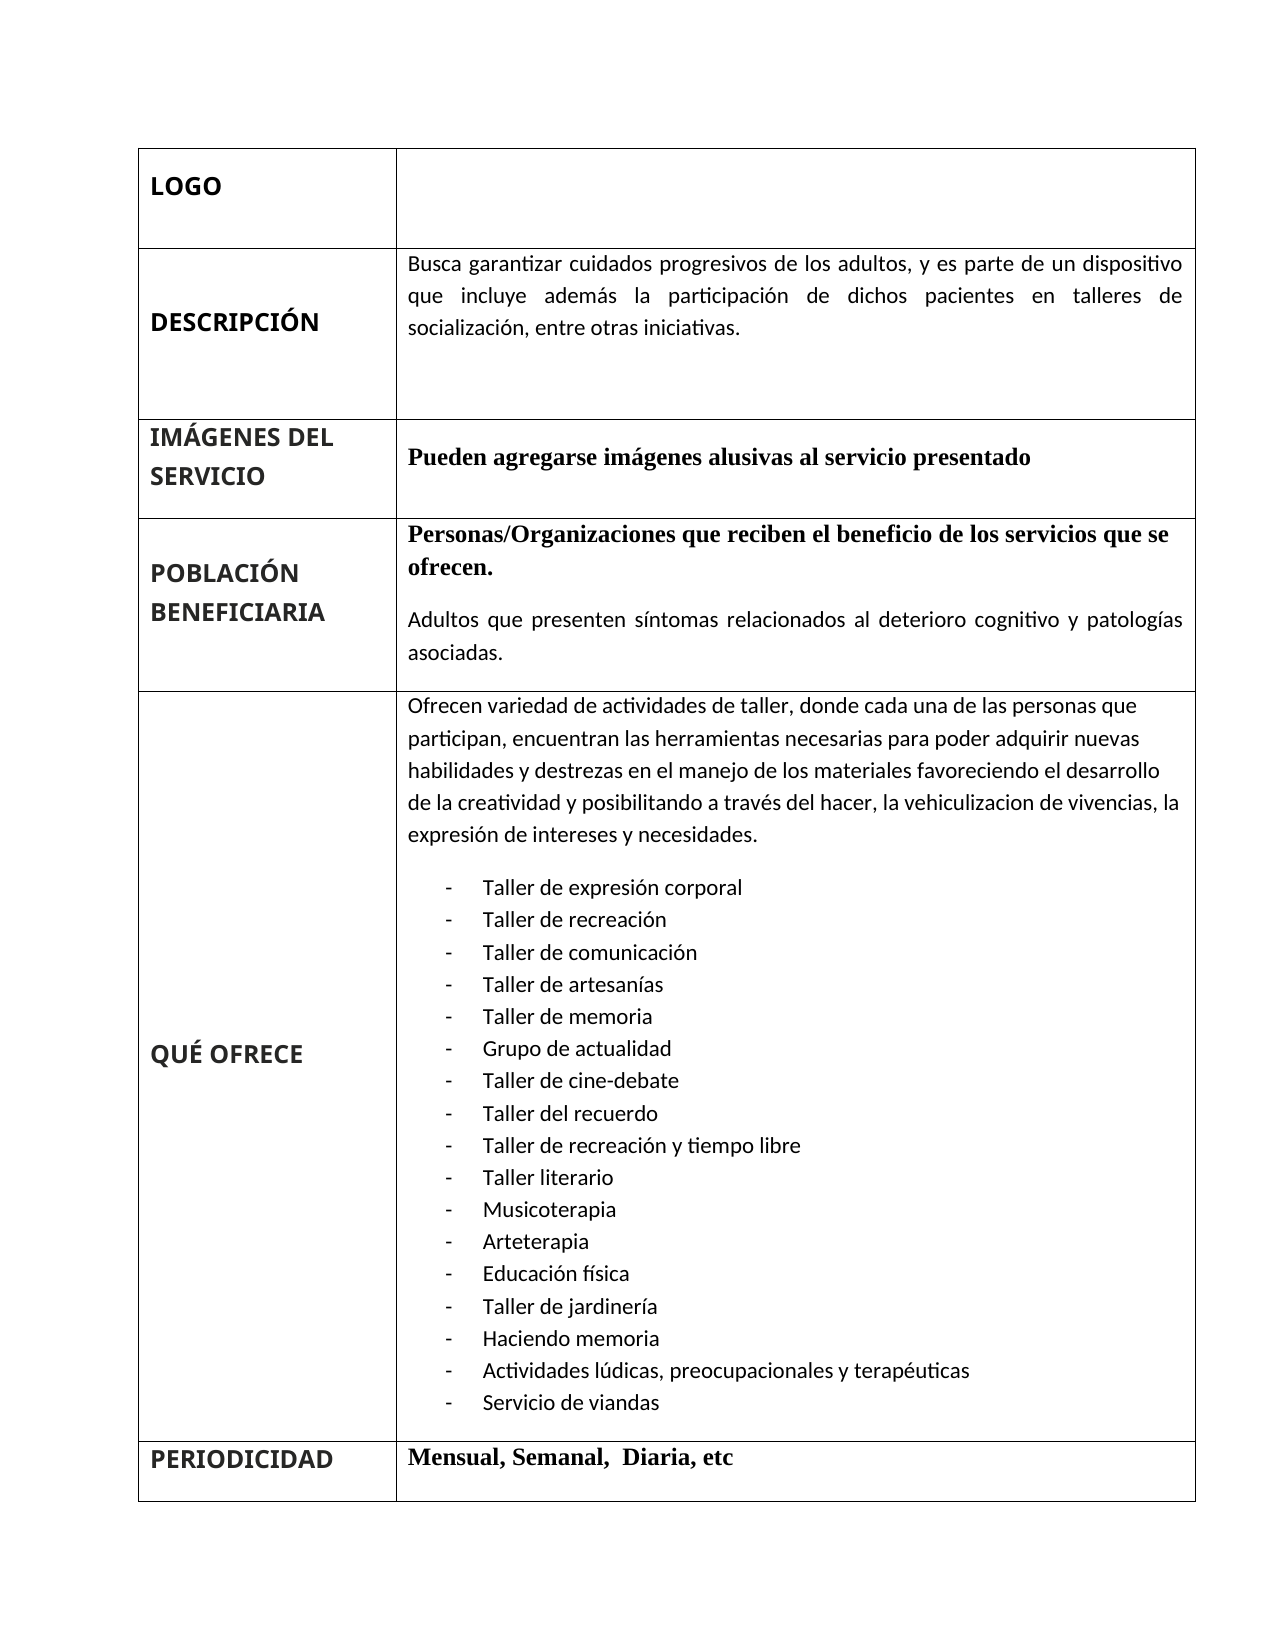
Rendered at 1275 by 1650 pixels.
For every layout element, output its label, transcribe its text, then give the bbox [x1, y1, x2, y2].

table_cell Pueden agregarse imágenes alusivas al servicio presentado [397, 420, 1195, 518]
table_cell Busca garantizar cuidados progresivos de los adultos, y es parte de un dispositivo que incluye además la participación de dichos pacientes en talleres de socialización, entre otras iniciativas. [397, 249, 1195, 419]
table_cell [397, 1442, 1195, 1501]
table_cell Ofrecen variedad de actividades de taller, donde cada una de las personas que participan, encuentran las herramientas necesarias para poder adquirir nuevas habilidades y destrezas en el manejo de los materiales favoreciendo el desarrollo de la creatividad y posibilitando a través del hacer, la vehiculizacion de vivencias, la expresión de intereses y necesidades. Taller de expresión corporal Taller de recreación Taller de comunicación Taller de artesanías Taller de memoria Grupo de actualidad Taller de cine-debate Taller del recuerdo Taller de recreación y tiempo libre Taller literario Musicoterapia Arteterapia Educación física Taller de jardinería Haciendo memoria Actividades lúdicas, preocupacionales y terapéuticas Servicio de viandas [397, 692, 1195, 1441]
table_cell LOGO [139, 149, 396, 248]
table_cell PERIODICIDAD [139, 1442, 396, 1501]
table_cell Personas/Organizaciones que reciben el beneficio de los servicios que se ofrecen. Adultos que presenten síntomas relacionados al deterioro cognitivo y patologías asociadas. [397, 519, 1195, 691]
table_cell [397, 149, 1195, 248]
table_cell IMÁGENES DEL SERVICIO [139, 420, 396, 518]
table_cell DESCRIPCIÓN [139, 249, 396, 419]
table_cell QUÉ OFRECE [139, 692, 396, 1441]
table_cell POBLACIÓN BENEFICIARIA [139, 519, 396, 691]
